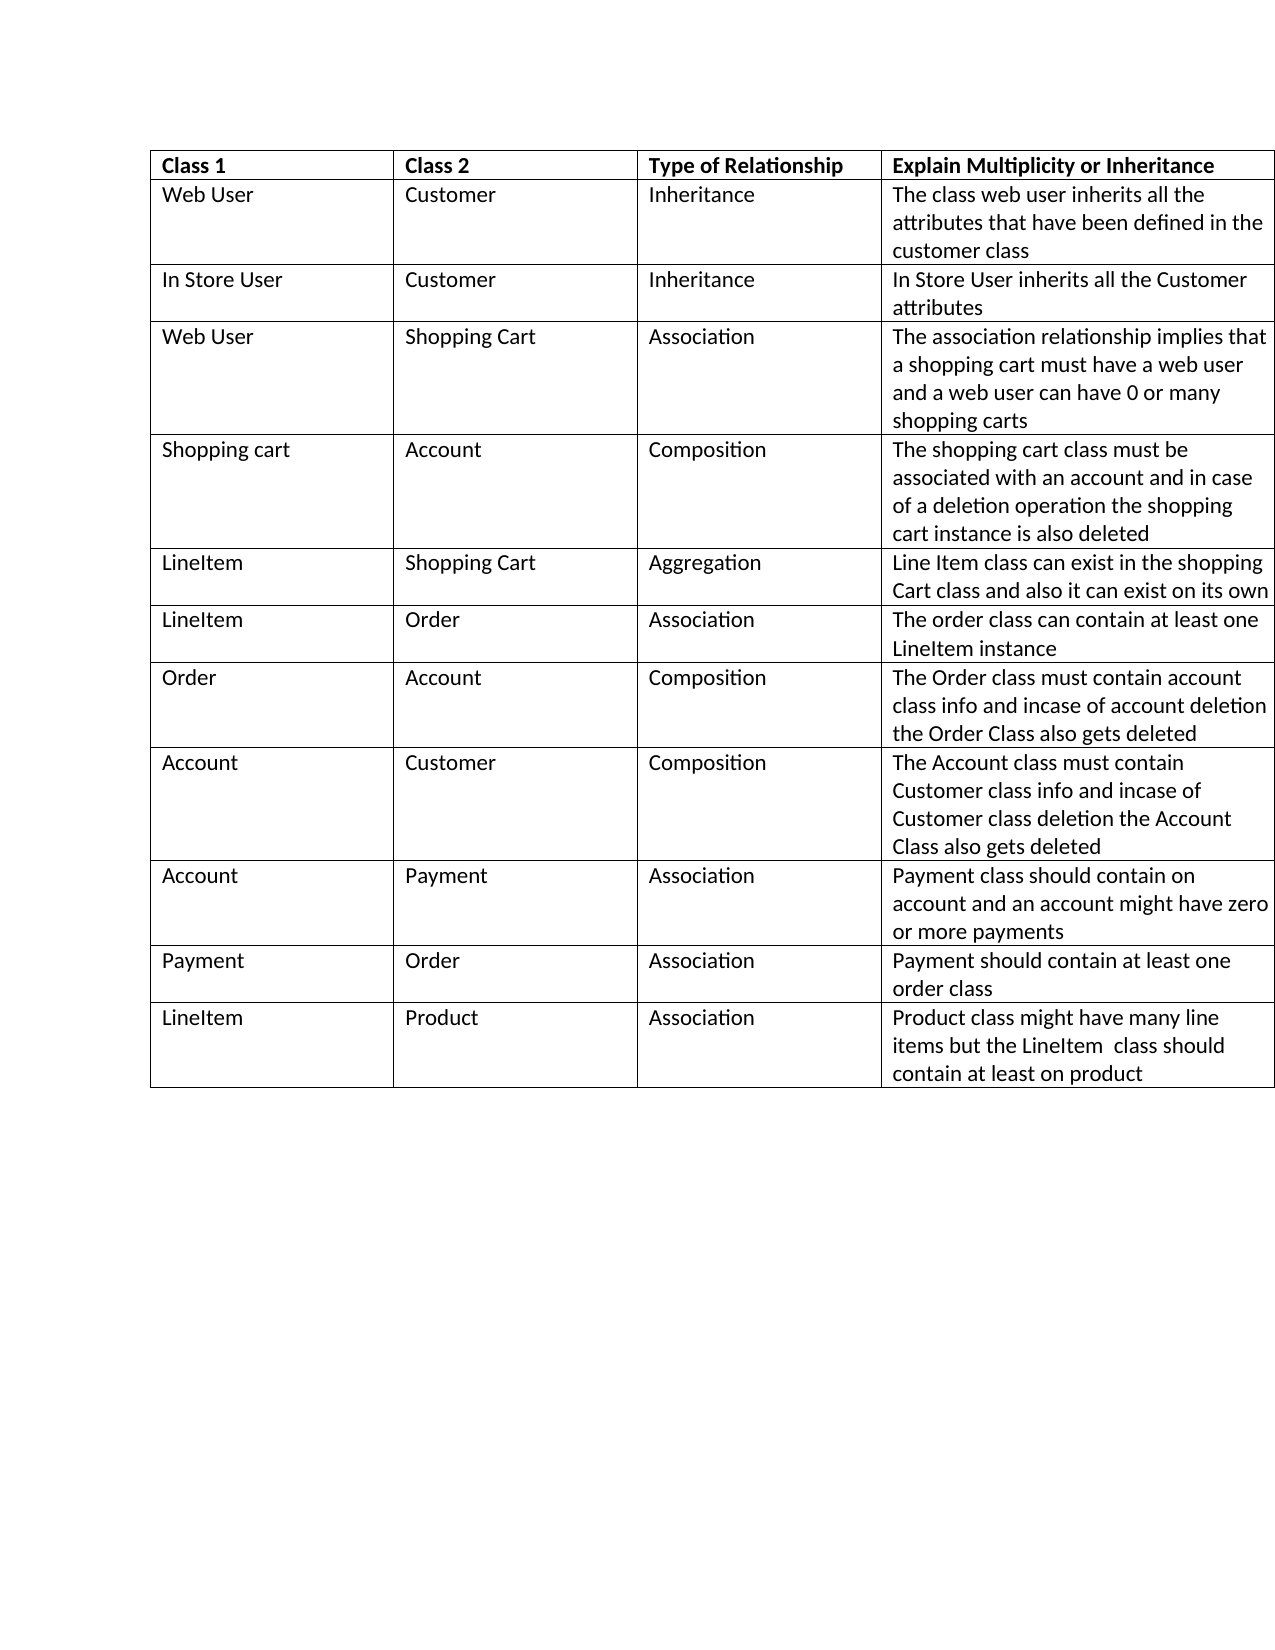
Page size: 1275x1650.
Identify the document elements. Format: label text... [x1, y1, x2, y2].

table_cell Order [394, 946, 637, 1002]
table_cell Customer [394, 748, 637, 860]
table_cell Web User [151, 180, 393, 264]
table_cell Shopping Cart [394, 549, 637, 604]
table_cell In Store User inherits all the Customer attributes [882, 265, 1274, 321]
table_cell Association [638, 322, 881, 434]
table_cell In Store User [151, 265, 393, 321]
table_cell Product class might have many line items but the LineItem class should contain at least on product [882, 1003, 1274, 1087]
table_header Class 2 [394, 151, 637, 179]
table_cell The Order class must contain account class info and incase of account deletion the Order Class also gets deleted [882, 663, 1274, 747]
table_cell Payment [151, 946, 393, 1002]
table_cell The association relationship implies that a shopping cart must have a web user and a web user can have 0 or many shopping carts [882, 322, 1274, 434]
table_cell Payment should contain at least one order class [882, 946, 1274, 1002]
table_cell The class web user inherits all the attributes that have been defined in the customer class [882, 180, 1274, 264]
table_cell Association [638, 606, 881, 662]
table_cell Line Item class can exist in the shopping Cart class and also it can exist on its own [882, 549, 1274, 604]
table_cell Customer [394, 180, 637, 264]
table_cell Payment [394, 861, 637, 945]
table_header Explain Multiplicity or Inheritance [882, 151, 1274, 179]
table_cell Account [394, 663, 637, 747]
table_cell Account [151, 861, 393, 945]
table_cell LineItem [151, 549, 393, 604]
table_cell LineItem [151, 1003, 393, 1087]
table_cell Product [394, 1003, 637, 1087]
table_cell Composition [638, 663, 881, 747]
table_cell LineItem [151, 606, 393, 662]
table_cell Composition [638, 435, 881, 547]
table_header Class 1 [151, 151, 393, 179]
table_cell The shopping cart class must be associated with an account and in case of a deletion operation the shopping cart instance is also deleted [882, 435, 1274, 547]
table_cell Shopping cart [151, 435, 393, 547]
table_cell Payment class should contain on account and an account might have zero or more payments [882, 861, 1274, 945]
table_cell Association [638, 1003, 881, 1087]
table_cell Inheritance [638, 265, 881, 321]
table_cell Customer [394, 265, 637, 321]
table_cell The order class can contain at least one LineItem instance [882, 606, 1274, 662]
table_cell Web User [151, 322, 393, 434]
table_cell The Account class must contain Customer class info and incase of Customer class deletion the Account Class also gets deleted [882, 748, 1274, 860]
table_cell Order [151, 663, 393, 747]
table_cell Association [638, 861, 881, 945]
table_cell Account [151, 748, 393, 860]
table_header Type of Relationship [638, 151, 881, 179]
table_cell Composition [638, 748, 881, 860]
table_cell Inheritance [638, 180, 881, 264]
table_cell Shopping Cart [394, 322, 637, 434]
table_cell Order [394, 606, 637, 662]
table_cell Association [638, 946, 881, 1002]
table_cell Account [394, 435, 637, 547]
table_cell Aggregation [638, 549, 881, 604]
